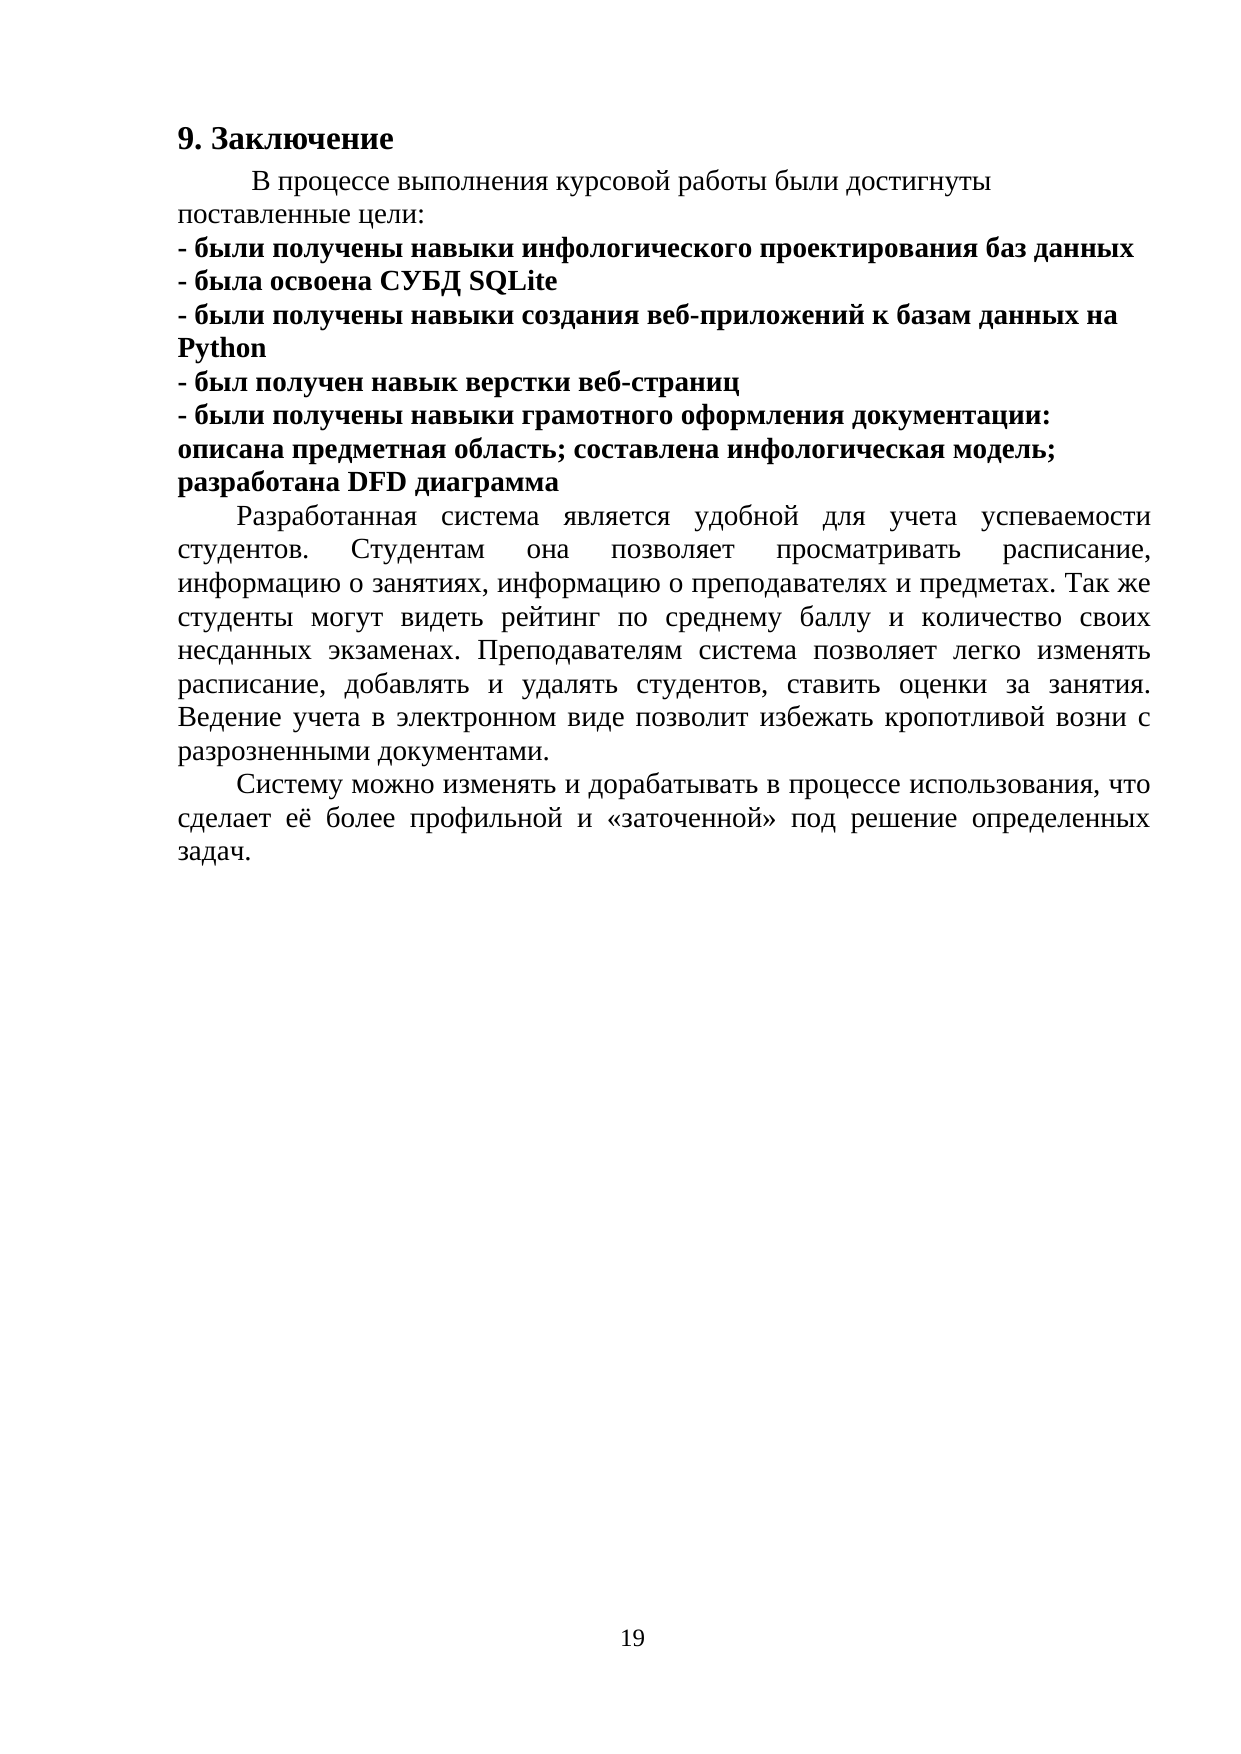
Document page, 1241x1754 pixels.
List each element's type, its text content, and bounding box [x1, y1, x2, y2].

text - была освоена СУБД SQLite [177, 263, 1152, 297]
text - был получен навык верстки веб-страниц [177, 364, 1152, 397]
text - были получены навыки создания веб-приложений к базам данных на Python [177, 297, 1152, 364]
text - были получены навыки инфологического проектирования баз данных [177, 230, 1152, 263]
text В процессе выполнения курсовой работы были достигнуты поставленные цели: [177, 163, 1152, 230]
text Разработанная система является удобной для учета успеваемости студентов. Студентам она позволяет просматривать расписание, информацию о занятиях, информацию о преподавателях и предметах. Так же студенты могут видеть рейтинг по среднему баллу и количество своих несданных экзаменах. Преподавателям система позволяет легко изменять расписание, добавлять и удалять студентов, ставить оценки за занятия. Ведение учета в электронном виде позволит избежать кропотливой возни с разрозненными документами. [177, 498, 1152, 766]
text Систему можно изменять и дорабатывать в процессе использования, что сделает её более профильной и «заточенной» под решение определенных задач. [177, 766, 1152, 867]
text - были получены навыки грамотного оформления документации: описана предметная область; составлена инфологическая модель; разработана DFD диаграмма [177, 397, 1152, 498]
subtitle 9. Заключение [177, 118, 1152, 156]
